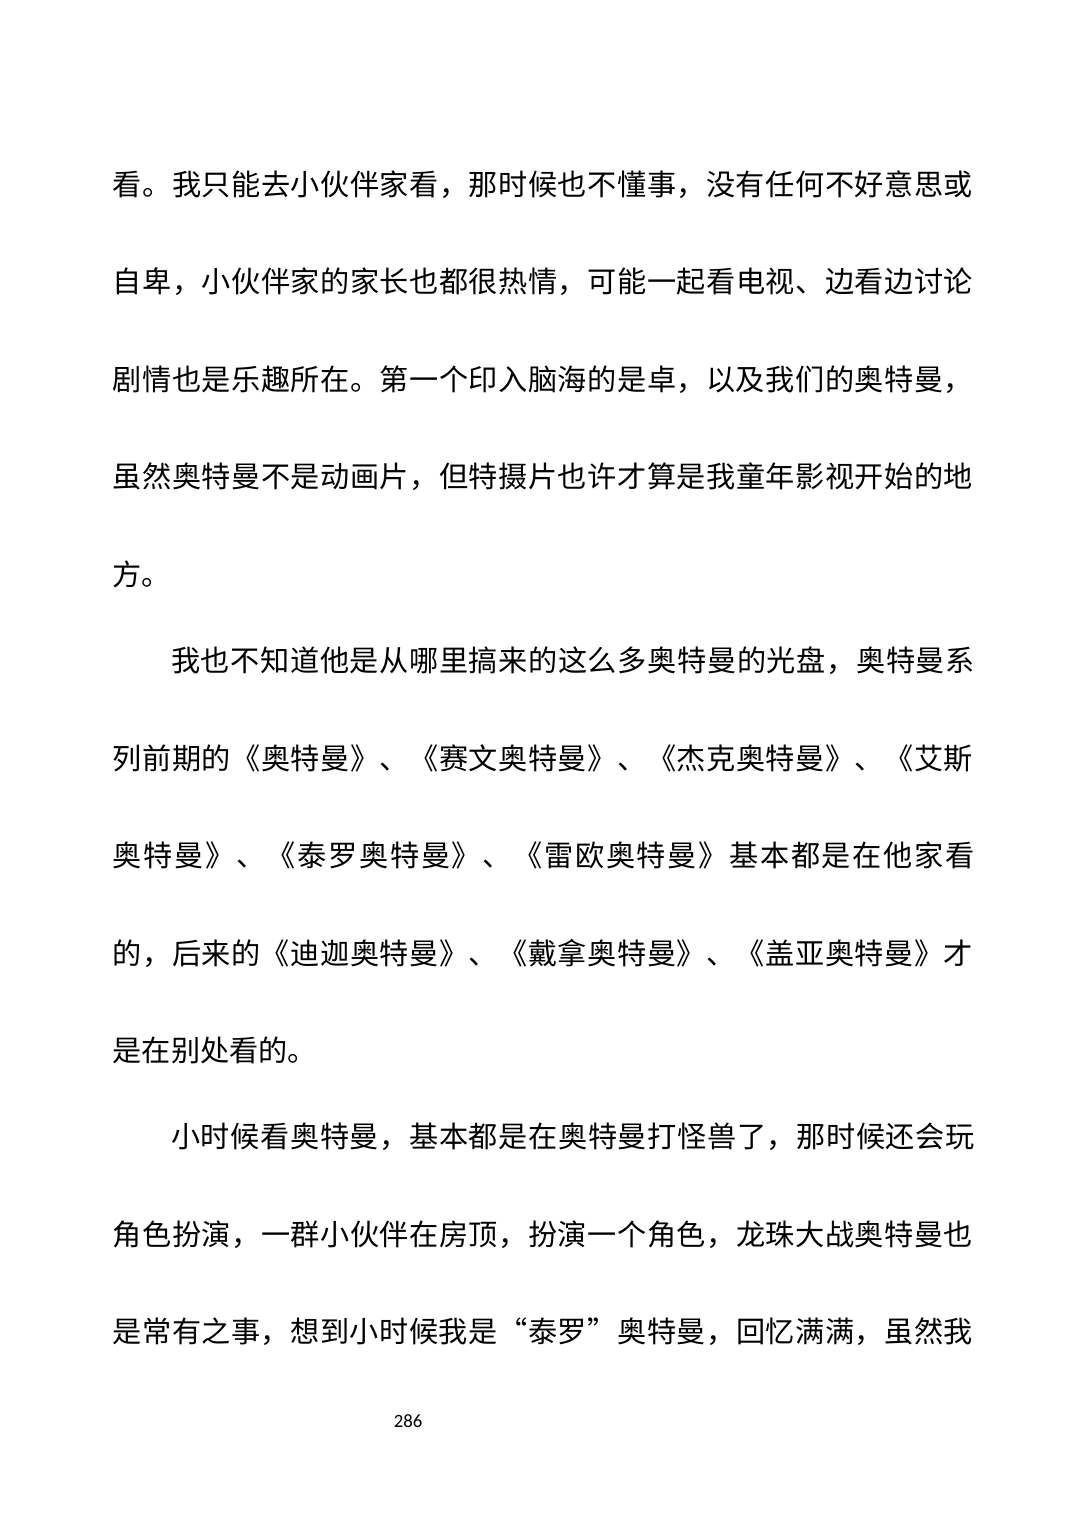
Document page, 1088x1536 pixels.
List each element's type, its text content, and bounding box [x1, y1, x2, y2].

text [112, 150, 975, 605]
text 我也不知道他是从哪里搞来的这么多奥特曼的光盘，奥特曼系列前期的《奥特曼》、《赛文奥特曼》、《杰克奥特曼》、《艾斯奥特曼》、《泰罗奥特曼》、《雷欧奥特曼》基本都是在他家看的，后来的《迪迦奥特曼》、《戴拿奥特曼》、《盖亚奥特曼》才是在别处看的。 [112, 626, 975, 1081]
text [112, 1102, 975, 1362]
